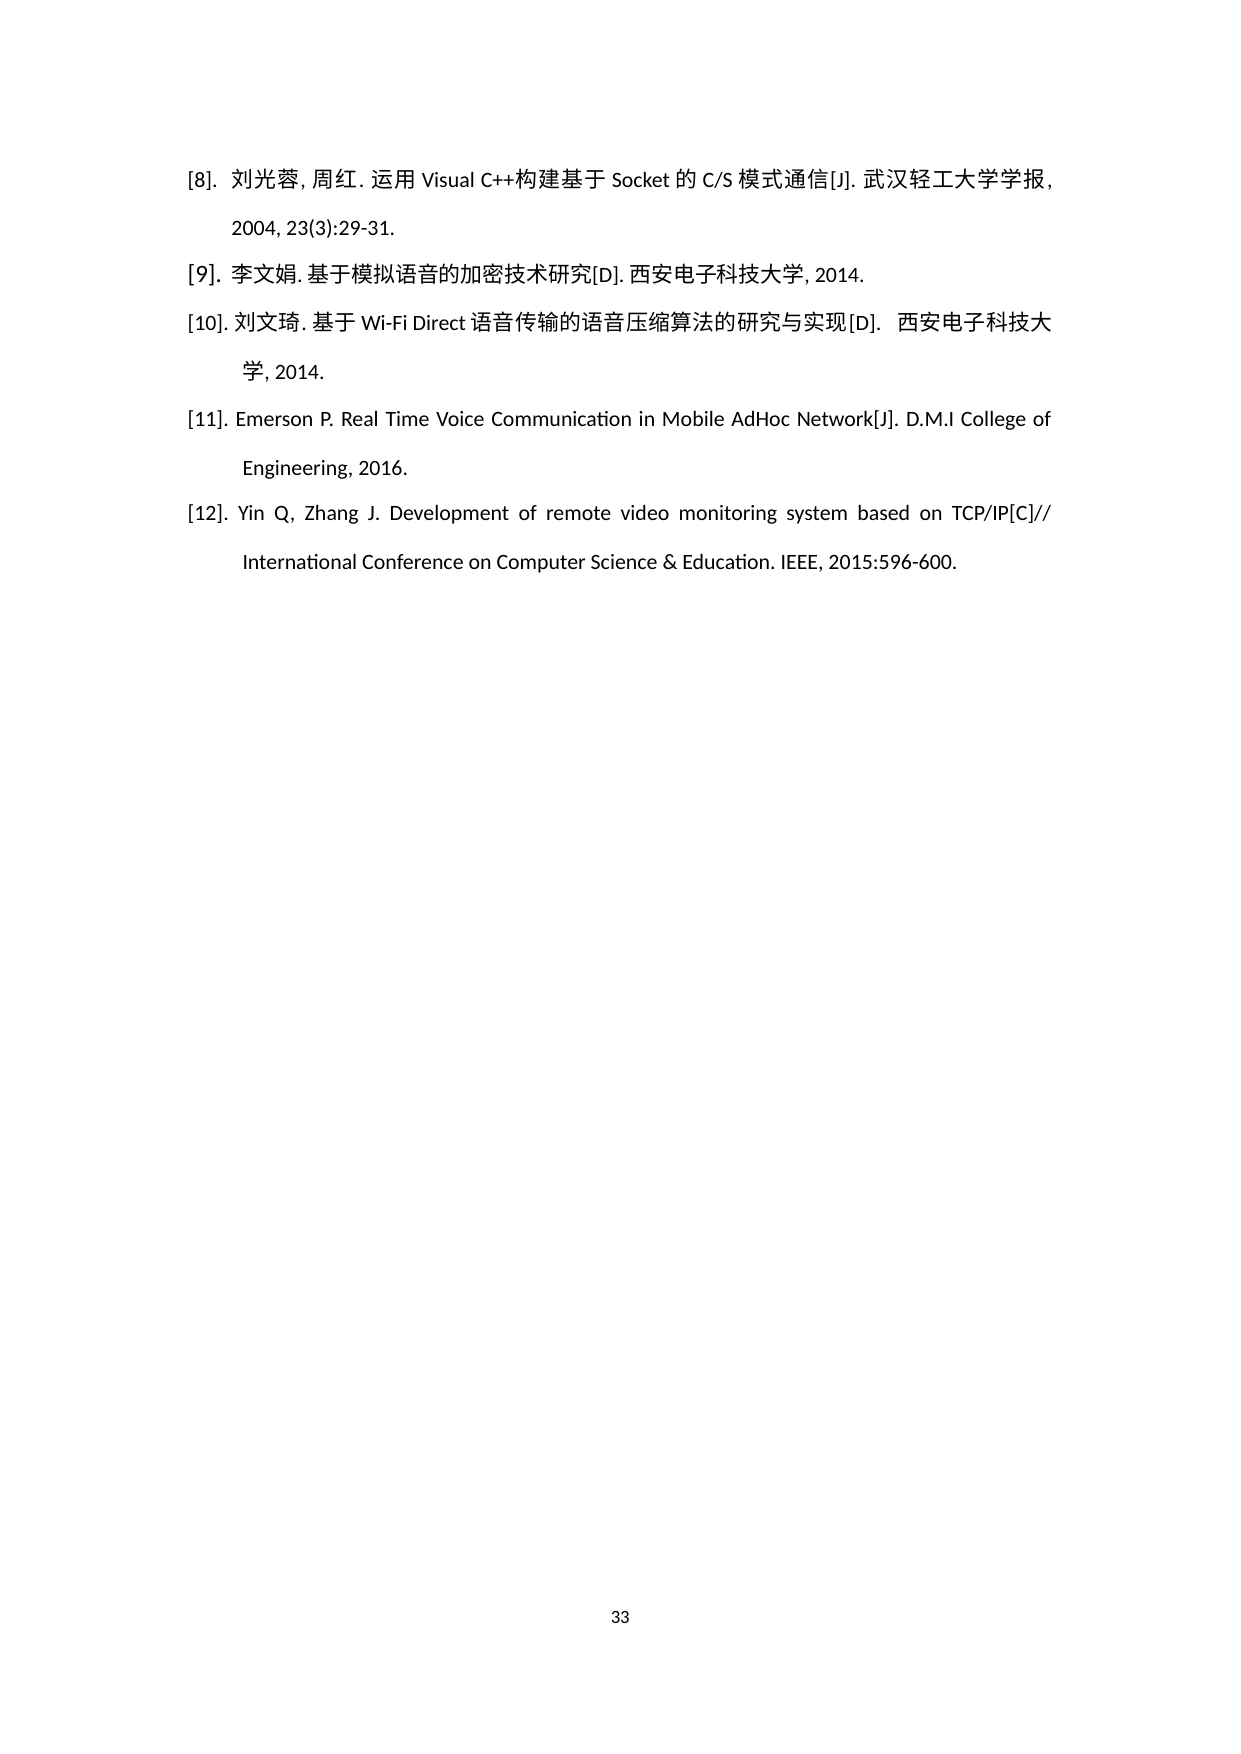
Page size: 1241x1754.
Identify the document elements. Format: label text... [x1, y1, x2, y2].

list 李文娟. 基于模拟语音的加密技术研究[D]. 西安电子科技大学, 2014. [187, 257, 1053, 289]
list 刘光蓉, 周红. 运用Visual C++构建基于Socket的C/S模式通信[J]. 武汉轻工大学学报, 2004, 23(3):29-31. [187, 162, 1053, 243]
text [10]. 刘文琦. 基于Wi-Fi Direct语音传输的语音压缩算法的研究与实现[D]. 西安电子科技大学, 2014. [187, 305, 1053, 386]
text [12]. Yin Q, Zhang J. Development of remote video monitoring system based on TCP/IP[C]// International Conference on Computer Science & Education. IEEE, 2015:596-600. [187, 497, 1053, 578]
text [11]. Emerson P. Real Time Voice Communication in Mobile AdHoc Network[J]. D.M.I College of Engineering, 2016. [187, 402, 1053, 483]
